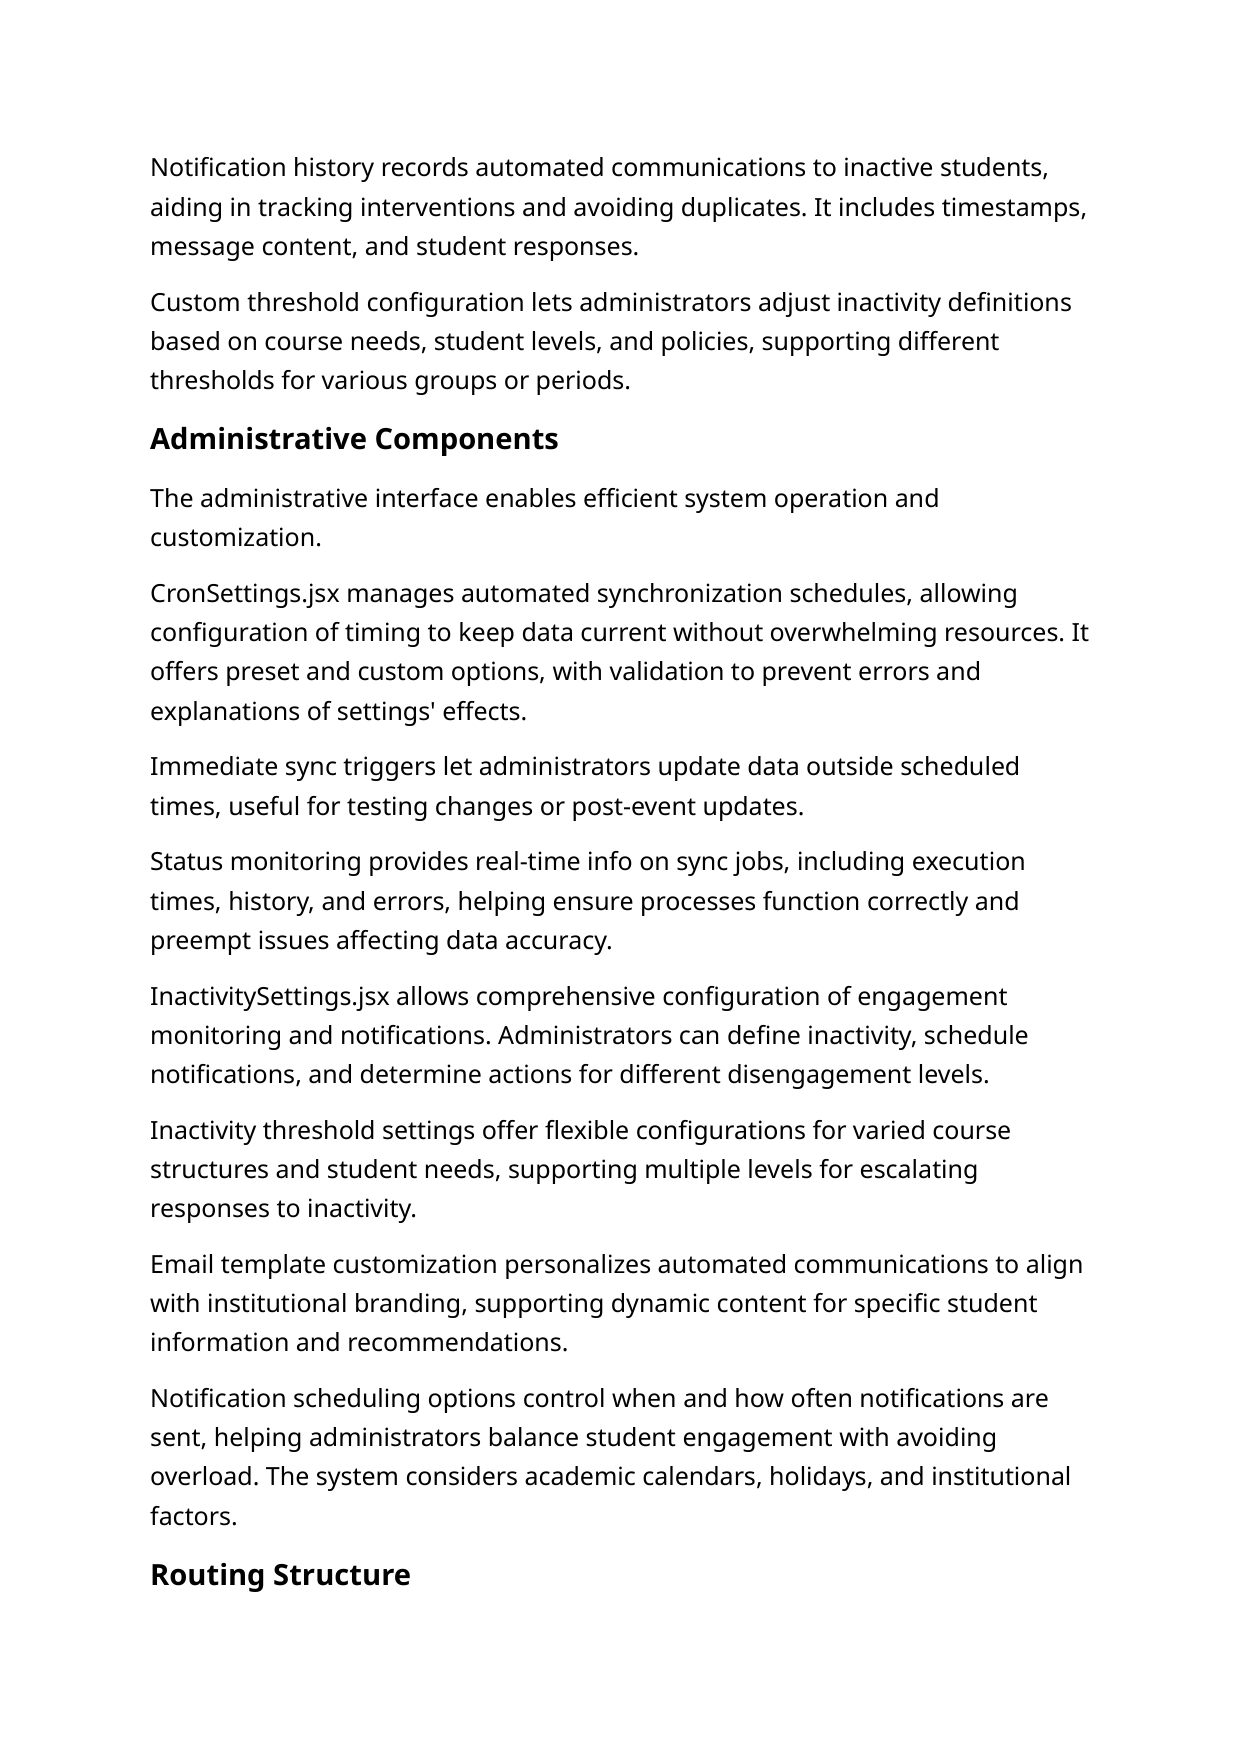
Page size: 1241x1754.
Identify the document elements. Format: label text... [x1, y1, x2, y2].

text Inactivity threshold settings offer flexible configurations for varied course structures and student needs, supporting multiple levels for escalating responses to inactivity. [150, 1112, 1090, 1225]
text CronSettings.jsx manages automated synchronization schedules, allowing configuration of timing to keep data current without overwhelming resources. It offers preset and custom options, with validation to prevent errors and explanations of settings' effects. [150, 576, 1090, 727]
text Notification scheduling options control when and how often notifications are sent, helping administrators balance student engagement with avoiding overload. The system considers academic calendars, holidays, and institutional factors. [150, 1381, 1090, 1532]
text Notification history records automated communications to inactive students, aiding in tracking interventions and avoiding duplicates. It includes timestamps, message content, and student responses. [150, 150, 1090, 262]
text The administrative interface enables efficient system operation and customization. [150, 481, 1090, 554]
text Custom threshold configuration lets administrators adjust inactivity definitions based on course needs, student levels, and policies, supporting different thresholds for various groups or periods. [150, 284, 1090, 397]
text Status monitoring provides real-time info on sync jobs, including execution times, history, and errors, helping ensure processes function correctly and preempt issues affecting data accuracy. [150, 844, 1090, 956]
text Immediate sync triggers let administrators update data outside scheduled times, useful for testing changes or post-event updates. [150, 749, 1090, 822]
text Administrative Components [150, 418, 1090, 458]
text InactivitySettings.jsx allows comprehensive configuration of engagement monitoring and notifications. Administrators can define inactivity, schedule notifications, and determine actions for different disengagement levels. [150, 978, 1090, 1091]
text Email template customization personalizes automated communications to align with institutional branding, supporting dynamic content for specific student information and recommendations. [150, 1246, 1090, 1359]
text Routing Structure [150, 1554, 1090, 1594]
